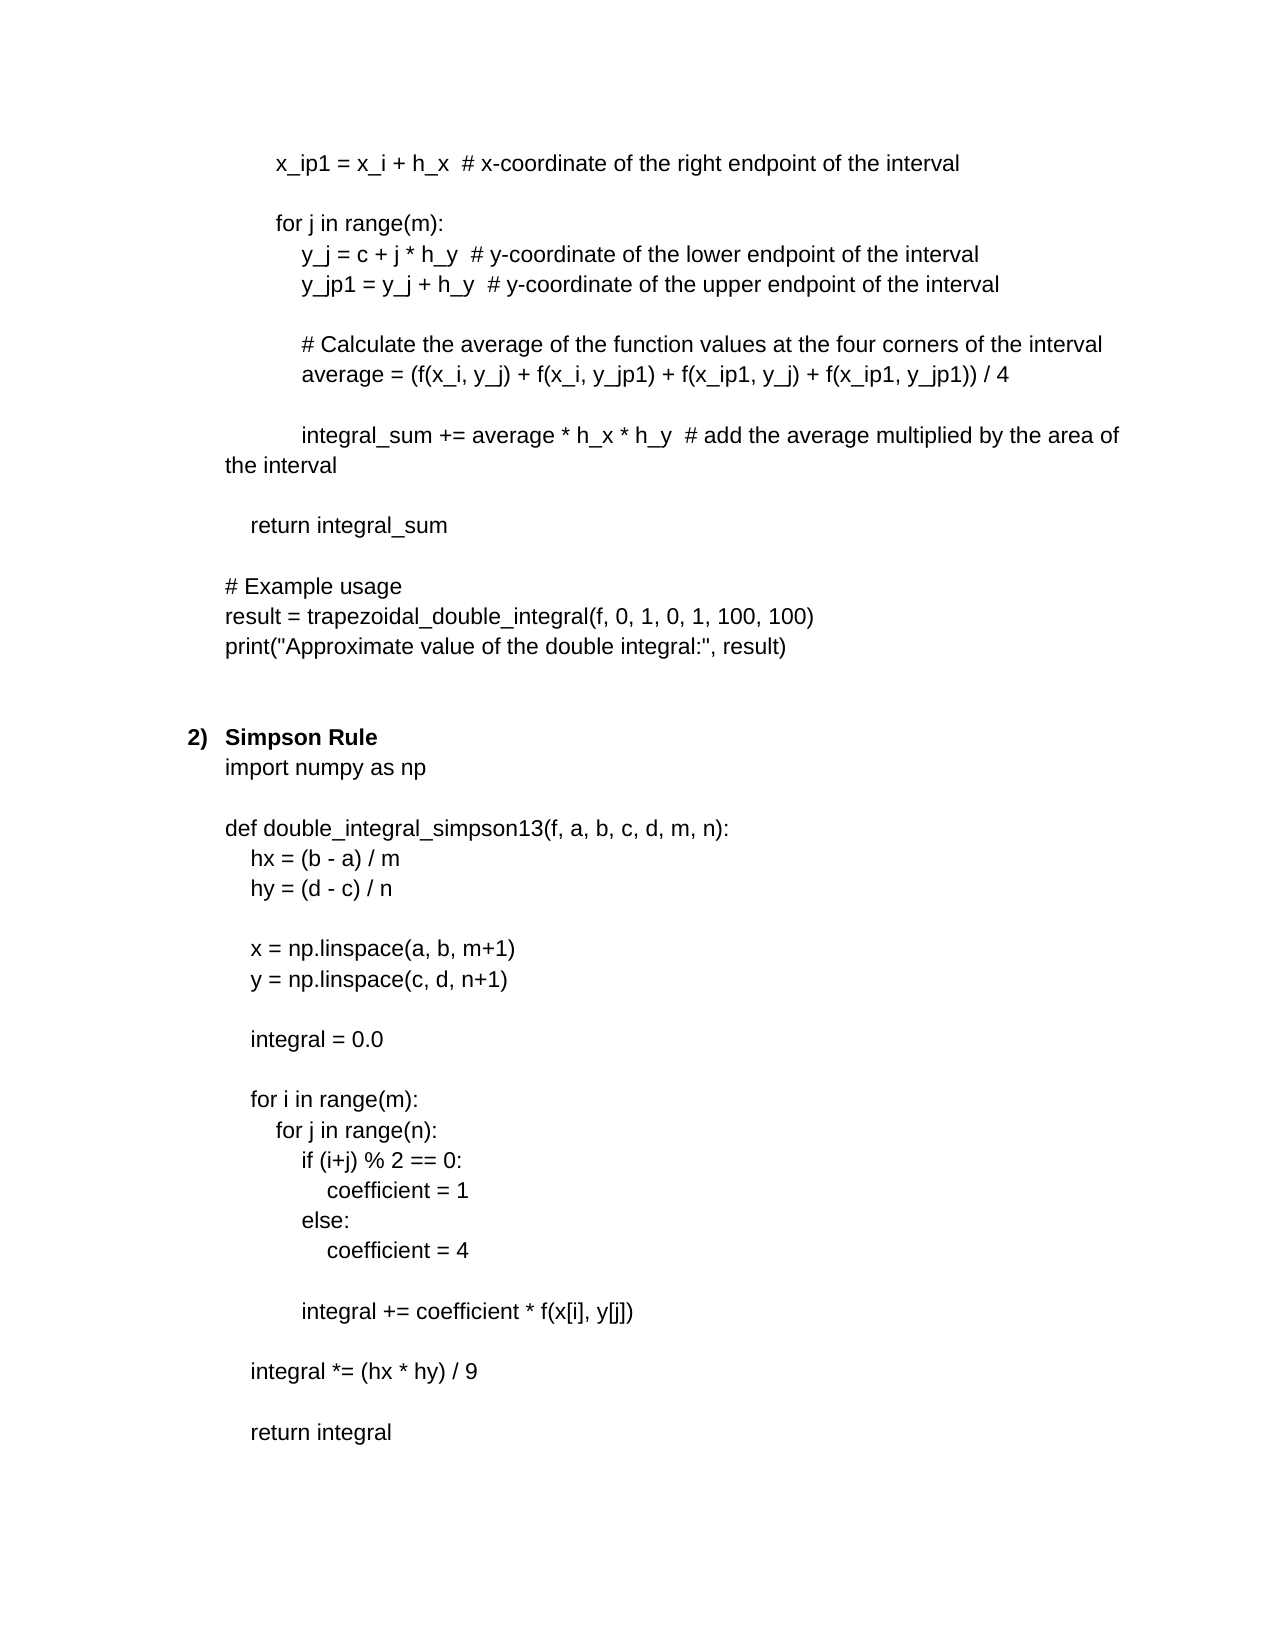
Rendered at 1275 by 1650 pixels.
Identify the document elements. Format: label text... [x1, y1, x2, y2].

text integral += coefficient * f(x[i], y[j]) [225, 1298, 1125, 1324]
text y_j = c + j * h_y # y-coordinate of the lower endpoint of the interval [225, 241, 1125, 267]
text else: [225, 1207, 1125, 1234]
text integral = 0.0 [225, 1026, 1125, 1052]
text integral_sum += average * h_x * h_y # add the average multiplied by the area of the interval [225, 422, 1125, 478]
text if (i+j) % 2 == 0: [225, 1147, 1125, 1173]
text coefficient = 1 [225, 1177, 1125, 1203]
text return integral_sum [225, 512, 1125, 539]
text # Calculate the average of the function values at the four corners of the interval [225, 331, 1125, 358]
text x = np.linspace(a, b, m+1) [225, 935, 1125, 962]
text for i in range(m): [225, 1086, 1125, 1113]
text y = np.linspace(c, d, n+1) [225, 966, 1125, 992]
text print("Approximate value of the double integral:", result) [225, 633, 1125, 660]
text hy = (d - c) / n [225, 875, 1125, 901]
text def double_integral_simpson13(f, a, b, c, d, m, n): [225, 814, 1125, 841]
text return integral [225, 1419, 1125, 1445]
text average = (f(x_i, y_j) + f(x_i, y_jp1) + f(x_ip1, y_j) + f(x_ip1, y_jp1)) / 4 [225, 361, 1125, 388]
text hx = (b - a) / m [225, 845, 1125, 871]
text integral *= (hx * hy) / 9 [225, 1358, 1125, 1385]
text for j in range(m): [225, 210, 1125, 237]
text for j in range(n): [225, 1117, 1125, 1143]
list Simpson Rule [187, 724, 1125, 750]
text # Example usage [225, 573, 1125, 599]
text import numpy as np [225, 754, 1125, 781]
text y_jp1 = y_j + h_y # y-coordinate of the upper endpoint of the interval [225, 271, 1125, 297]
text coefficient = 4 [225, 1237, 1125, 1264]
text x_ip1 = x_i + h_x # x-coordinate of the right endpoint of the interval [225, 150, 1125, 176]
text result = trapezoidal_double_integral(f, 0, 1, 0, 1, 100, 100) [225, 603, 1125, 629]
